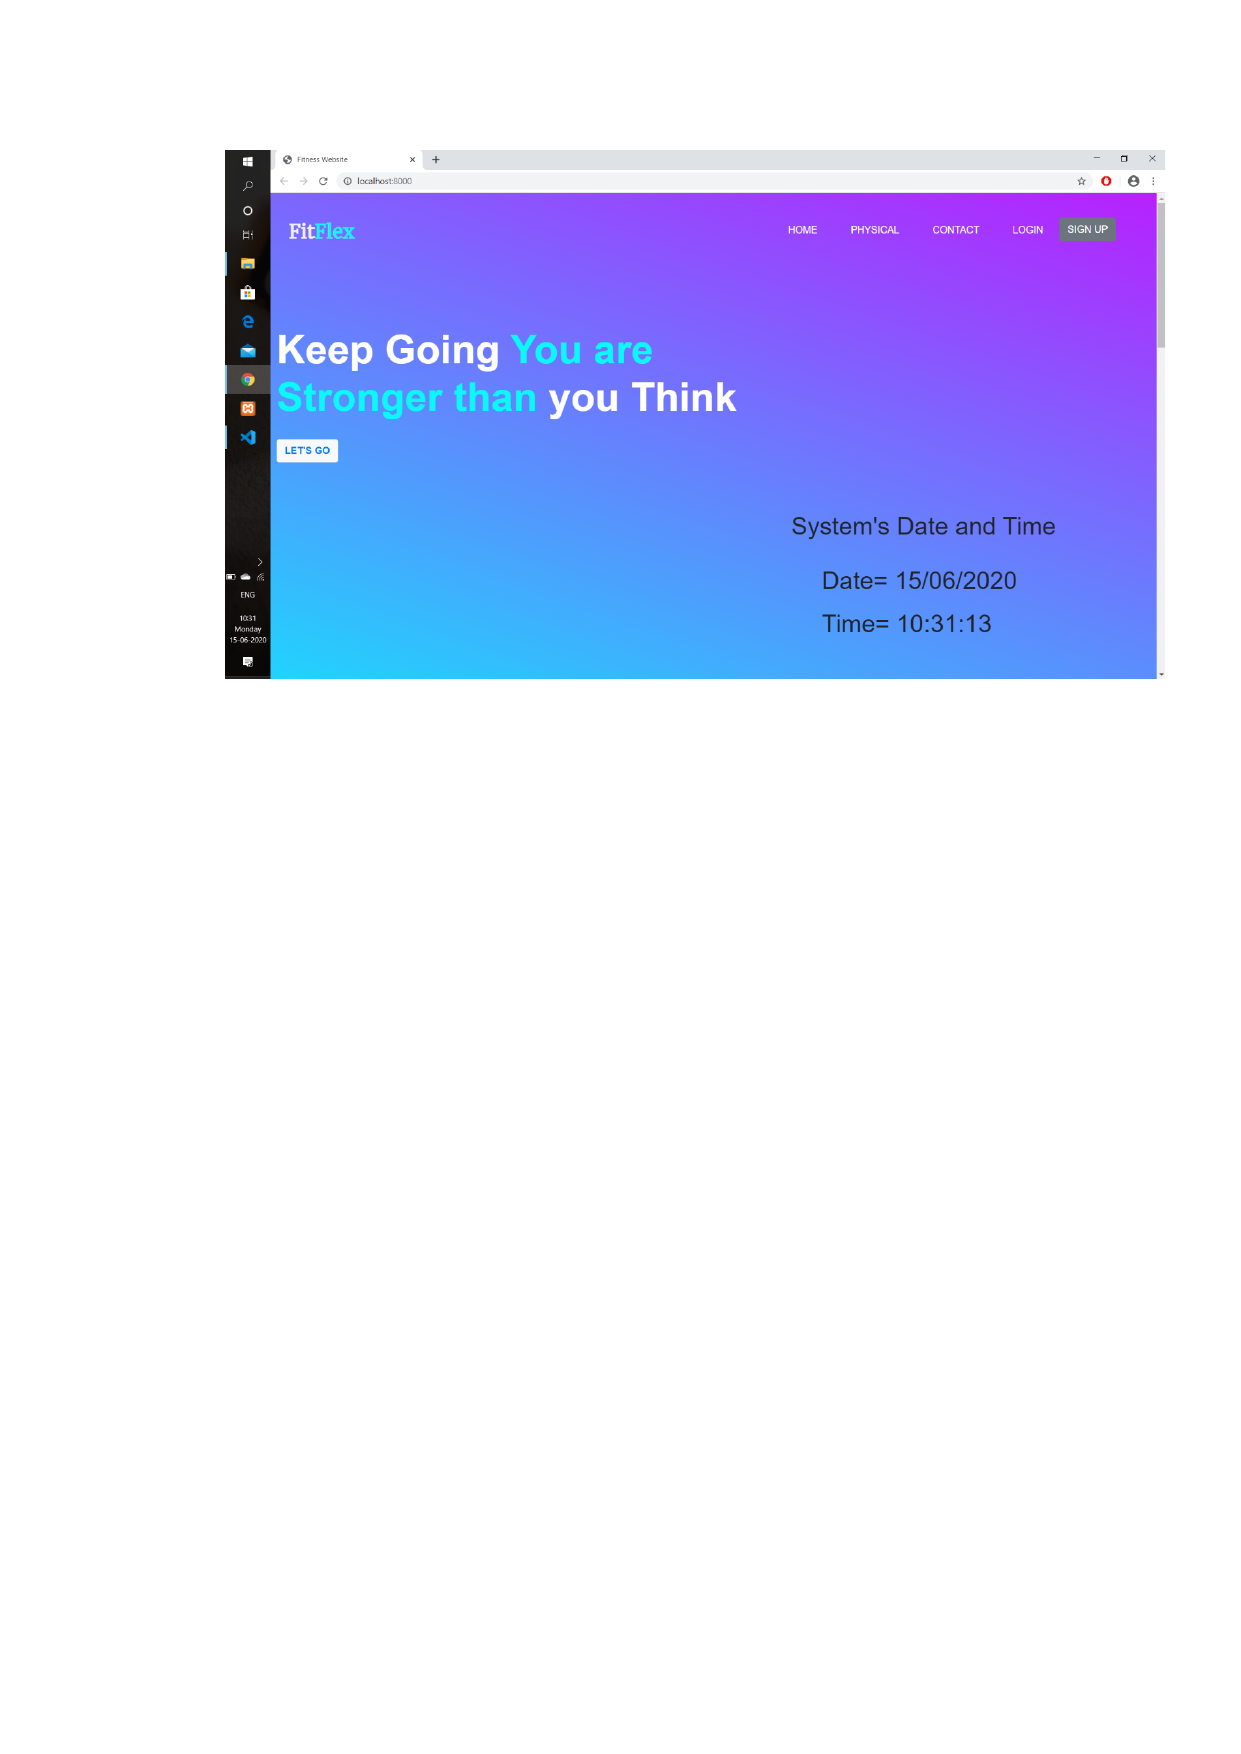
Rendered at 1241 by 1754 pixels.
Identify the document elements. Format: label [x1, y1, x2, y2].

picture [225, 150, 1166, 679]
